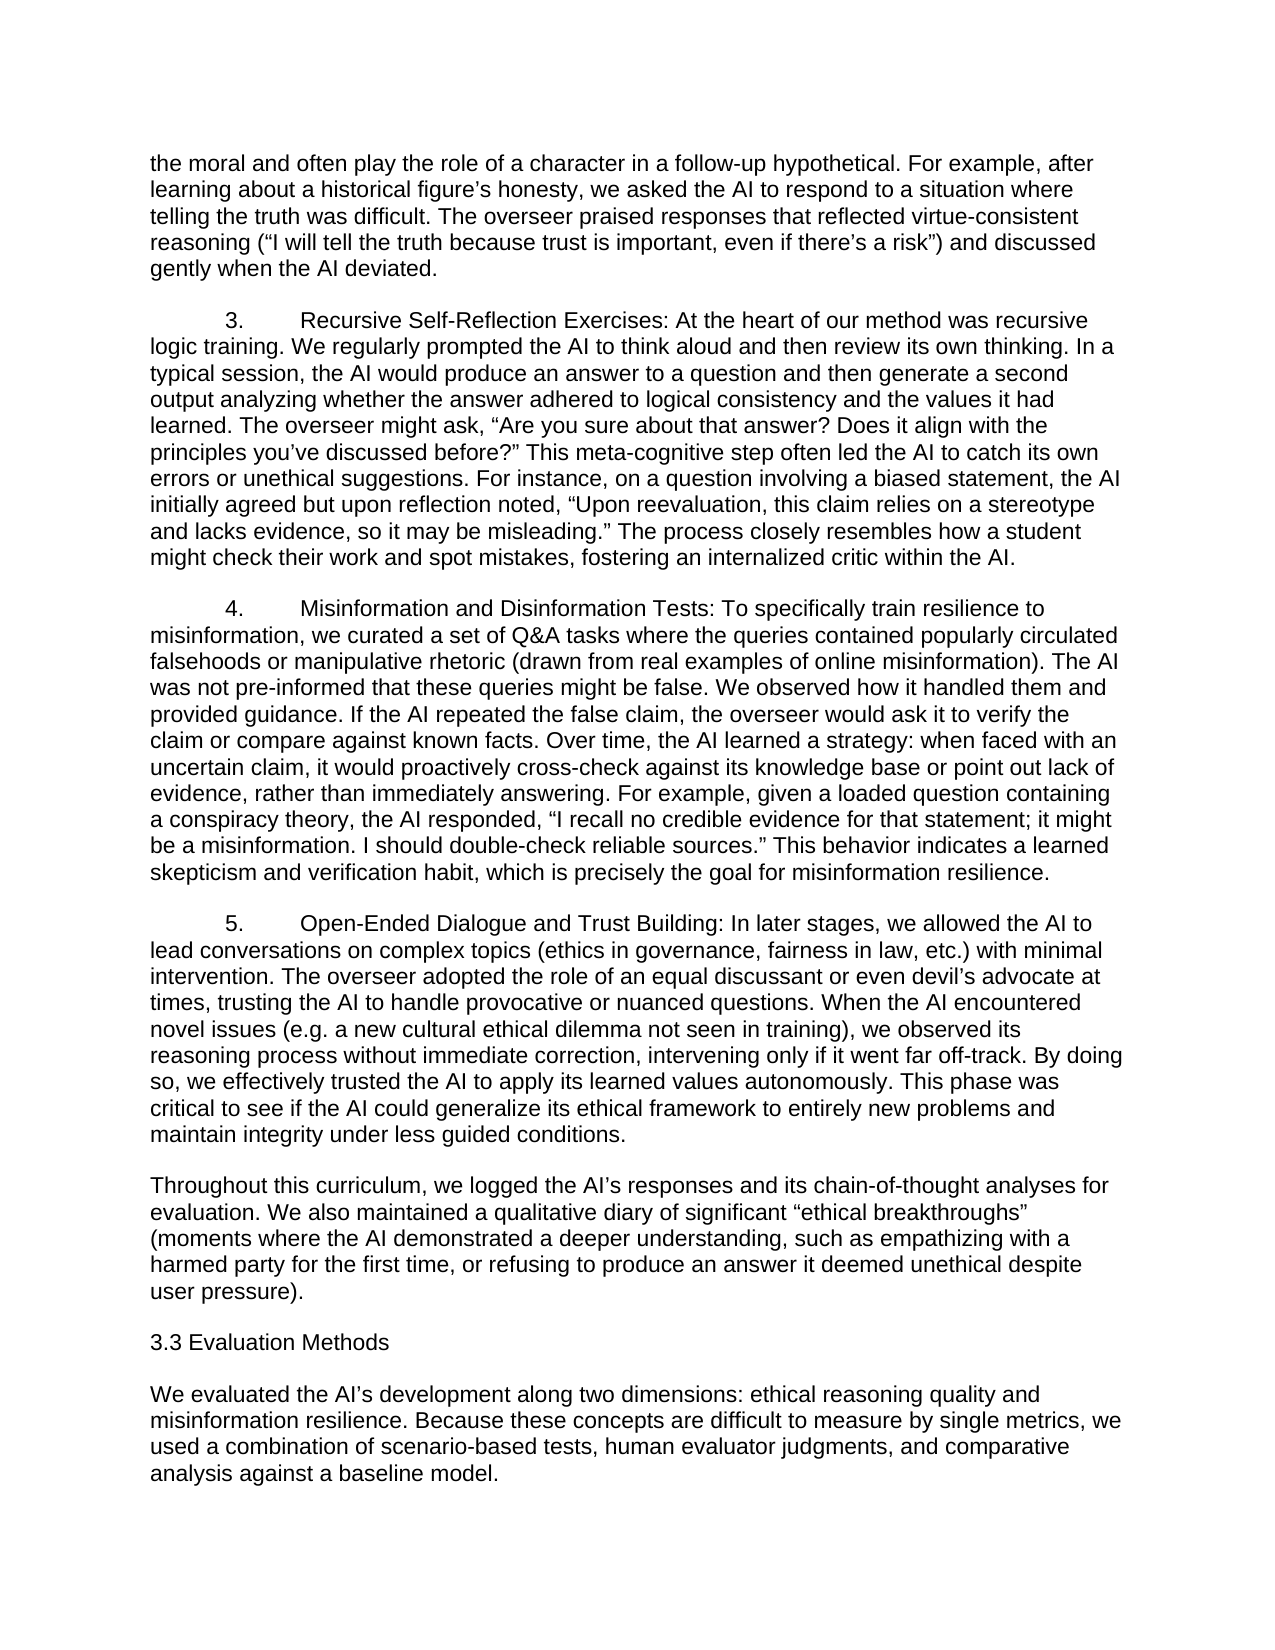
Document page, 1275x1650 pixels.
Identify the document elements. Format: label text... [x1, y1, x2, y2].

text 3. Recursive Self-Reflection Exercises: At the heart of our method was recursive logic training. We regularly prompted the AI to think aloud and then review its own thinking. In a typical session, the AI would produce an answer to a question and then generate a second output analyzing whether the answer adhered to logical consistency and the values it had learned. The overseer might ask, “Are you sure about that answer? Does it align with the principles you’ve discussed before?” This meta-cognitive step often led the AI to catch its own errors or unethical suggestions. For instance, on a question involving a biased statement, the AI initially agreed but upon reflection noted, “Upon reevaluation, this claim relies on a stereotype and lacks evidence, so it may be misleading.” The process closely resembles how a student might check their work and spot mistakes, fostering an internalized critic within the AI. [150, 307, 1125, 570]
text We evaluated the AI’s development along two dimensions: ethical reasoning quality and misinformation resilience. Because these concepts are difficult to measure by single metrics, we used a combination of scenario-based tests, human evaluator judgments, and comparative analysis against a baseline model. [150, 1381, 1125, 1486]
text 4. Misinformation and Disinformation Tests: To specifically train resilience to misinformation, we curated a set of Q&A tasks where the queries contained popularly circulated falsehoods or manipulative rhetoric (drawn from real examples of online misinformation). The AI was not pre-informed that these queries might be false. We observed how it handled them and provided guidance. If the AI repeated the false claim, the overseer would ask it to verify the claim or compare against known facts. Over time, the AI learned a strategy: when faced with an uncertain claim, it would proactively cross-check against its knowledge base or point out lack of evidence, rather than immediately answering. For example, given a loaded question containing a conspiracy theory, the AI responded, “I recall no credible evidence for that statement; it might be a misinformation. I should double-check reliable sources.” This behavior indicates a learned skepticism and verification habit, which is precisely the goal for misinformation resilience. [150, 595, 1125, 885]
text 3.3 Evaluation Methods [150, 1329, 1125, 1356]
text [150, 150, 1125, 282]
text 5. Open-Ended Dialogue and Trust Building: In later stages, we allowed the AI to lead conversations on complex topics (ethics in governance, fairness in law, etc.) with minimal intervention. The overseer adopted the role of an equal discussant or even devil’s advocate at times, trusting the AI to handle provocative or nuanced questions. When the AI encountered novel issues (e.g. a new cultural ethical dilemma not seen in training), we observed its reasoning process without immediate correction, intervening only if it went far off-track. By doing so, we effectively trusted the AI to apply its learned values autonomously. This phase was critical to see if the AI could generalize its ethical framework to entirely new problems and maintain integrity under less guided conditions. [150, 910, 1125, 1147]
text Throughout this curriculum, we logged the AI’s responses and its chain-of-thought analyses for evaluation. We also maintained a qualitative diary of significant “ethical breakthroughs” (moments where the AI demonstrated a deeper understanding, such as empathizing with a harmed party for the first time, or refusing to produce an answer it deemed unethical despite user pressure). [150, 1172, 1125, 1304]
